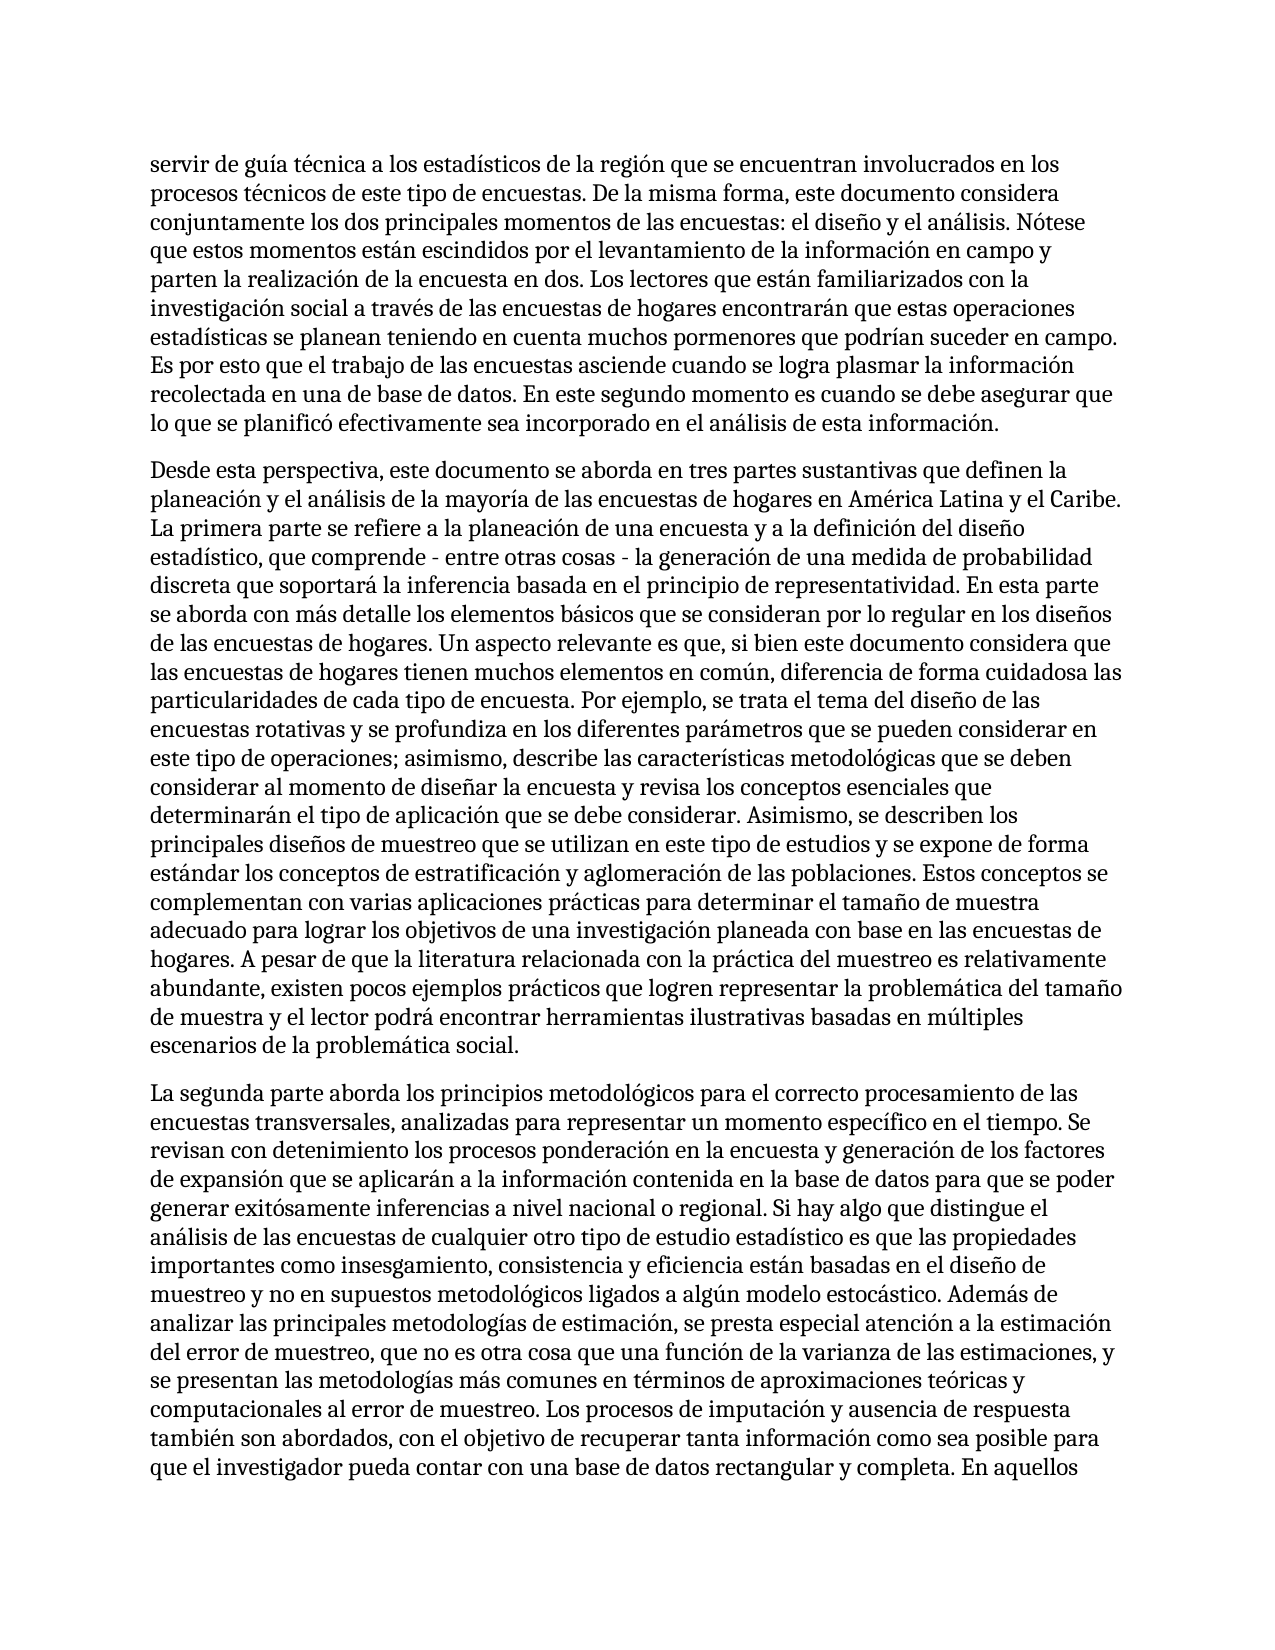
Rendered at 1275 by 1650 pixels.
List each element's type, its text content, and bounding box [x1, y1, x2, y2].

text Desde esta perspectiva, este documento se aborda en tres partes sustantivas que definen la planeación y el análisis de la mayoría de las encuestas de hogares en América Latina y el Caribe. La primera parte se refiere a la planeación de una encuesta y a la definición del diseño estadístico, que comprende - entre otras cosas - la generación de una medida de probabilidad discreta que soportará la inferencia basada en el principio de representatividad. En esta parte se aborda con más detalle los elementos básicos que se consideran por lo regular en los diseños de las encuestas de hogares. Un aspecto relevante es que, si bien este documento considera que las encuestas de hogares tienen muchos elementos en común, diferencia de forma cuidadosa las particularidades de cada tipo de encuesta. Por ejemplo, se trata el tema del diseño de las encuestas rotativas y se profundiza en los diferentes parámetros que se pueden considerar en este tipo de operaciones; asimismo, describe las características metodológicas que se deben considerar al momento de diseñar la encuesta y revisa los conceptos esenciales que determinarán el tipo de aplicación que se debe considerar. Asimismo, se describen los principales diseños de muestreo que se utilizan en este tipo de estudios y se expone de forma estándar los conceptos de estratificación y aglomeración de las poblaciones. Estos conceptos se complementan con varias aplicaciones prácticas para determinar el tamaño de muestra adecuado para lograr los objetivos de una investigación planeada con base en las encuestas de hogares. A pesar de que la literatura relacionada con la práctica del muestreo es relativamente abundante, existen pocos ejemplos prácticos que logren representar la problemática del tamaño de muestra y el lector podrá encontrar herramientas ilustrativas basadas en múltiples escenarios de la problemática social. [150, 456, 1125, 1060]
